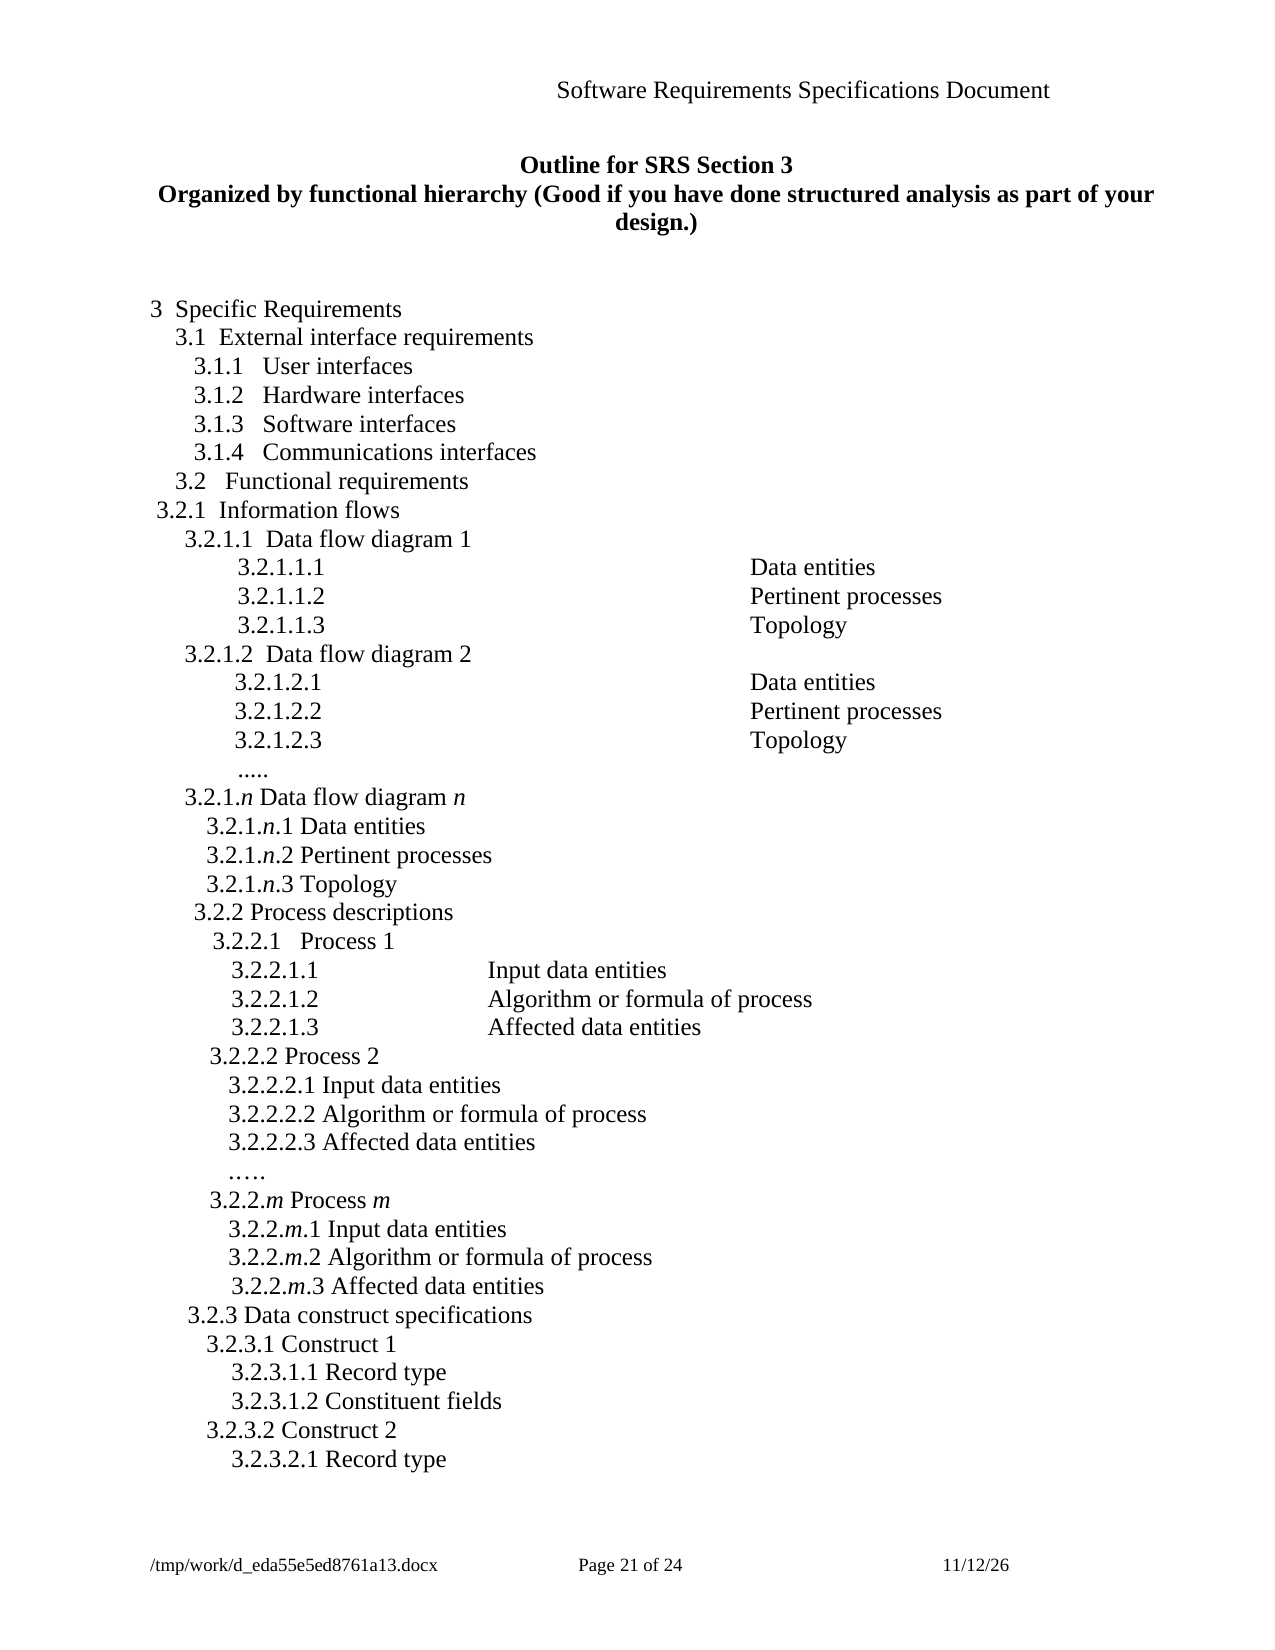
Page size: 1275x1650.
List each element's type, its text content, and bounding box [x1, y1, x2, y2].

list 3.2.1.n Data flow diagram n [178, 782, 1050, 811]
text 3.2.2.m Process m [178, 1185, 1162, 1214]
list 3.2.1.n.3 Topology [206, 869, 1050, 897]
list User interfaces [194, 351, 1162, 380]
text 3.2.2.m.1 Input data entities [178, 1214, 1162, 1242]
text 3.2.3.2.1 Record type [150, 1444, 1162, 1472]
text 3.2.2 Process descriptions [150, 897, 1162, 926]
text .…. [178, 1156, 1162, 1185]
list Process 1 [212, 926, 1162, 955]
list 3.2.1 Information flows [156, 495, 1162, 524]
text 3.2.3.1.1 Record type [150, 1357, 1162, 1386]
list 3.2.1.n.1 Data entities [206, 811, 1050, 840]
list Functional requirements [175, 466, 1162, 495]
list 3.2.1.1 Data flow diagram 1 [159, 524, 1050, 552]
text 3.2.2.2.1 Input data entities [178, 1070, 1162, 1099]
text 3.2.3 Data construct specifications [150, 1300, 1162, 1329]
list 3.2.1.n.2 Pertinent processes [206, 840, 1050, 869]
list Data entities [234, 667, 1050, 696]
text 3.2.2.m.3 Affected data entities [150, 1271, 1162, 1300]
text 3.2.2.m.2 Algorithm or formula of process [178, 1242, 1162, 1271]
list Input data entities [231, 955, 1162, 984]
list Hardware interfaces [194, 380, 1162, 409]
list Affected data entities [231, 1012, 1162, 1041]
list Communications interfaces [194, 437, 1162, 466]
list 3.2.1.2 Data flow diagram 2 [178, 639, 1050, 667]
list Pertinent processes [234, 696, 1050, 725]
text Organized by functional hierarchy (Good if you have done structured analysis as part of your design.) [150, 179, 1162, 236]
text ..... [150, 754, 1162, 782]
text 3.2.3.2 Construct 2 [150, 1415, 1162, 1444]
text 3.1 External interface requirements [150, 322, 1162, 351]
text 3.2.3.1 Construct 1 [150, 1329, 1162, 1357]
text 3.2.2.2 Process 2 [178, 1041, 1162, 1070]
text 3.2.3.1.2 Constituent fields [150, 1386, 1162, 1415]
list Software interfaces [194, 409, 1162, 437]
list Data entities [237, 552, 1050, 581]
list Topology [234, 725, 1050, 754]
list Topology [237, 610, 1050, 639]
list Pertinent processes [237, 581, 1050, 610]
text 3.2.2.2.2 Algorithm or formula of process [178, 1099, 1162, 1127]
text Outline for SRS Section 3 [150, 150, 1162, 179]
text 3 Specific Requirements [150, 294, 1162, 322]
list Algorithm or formula of process [231, 984, 1162, 1012]
text 3.2.2.2.3 Affected data entities [178, 1127, 1162, 1156]
